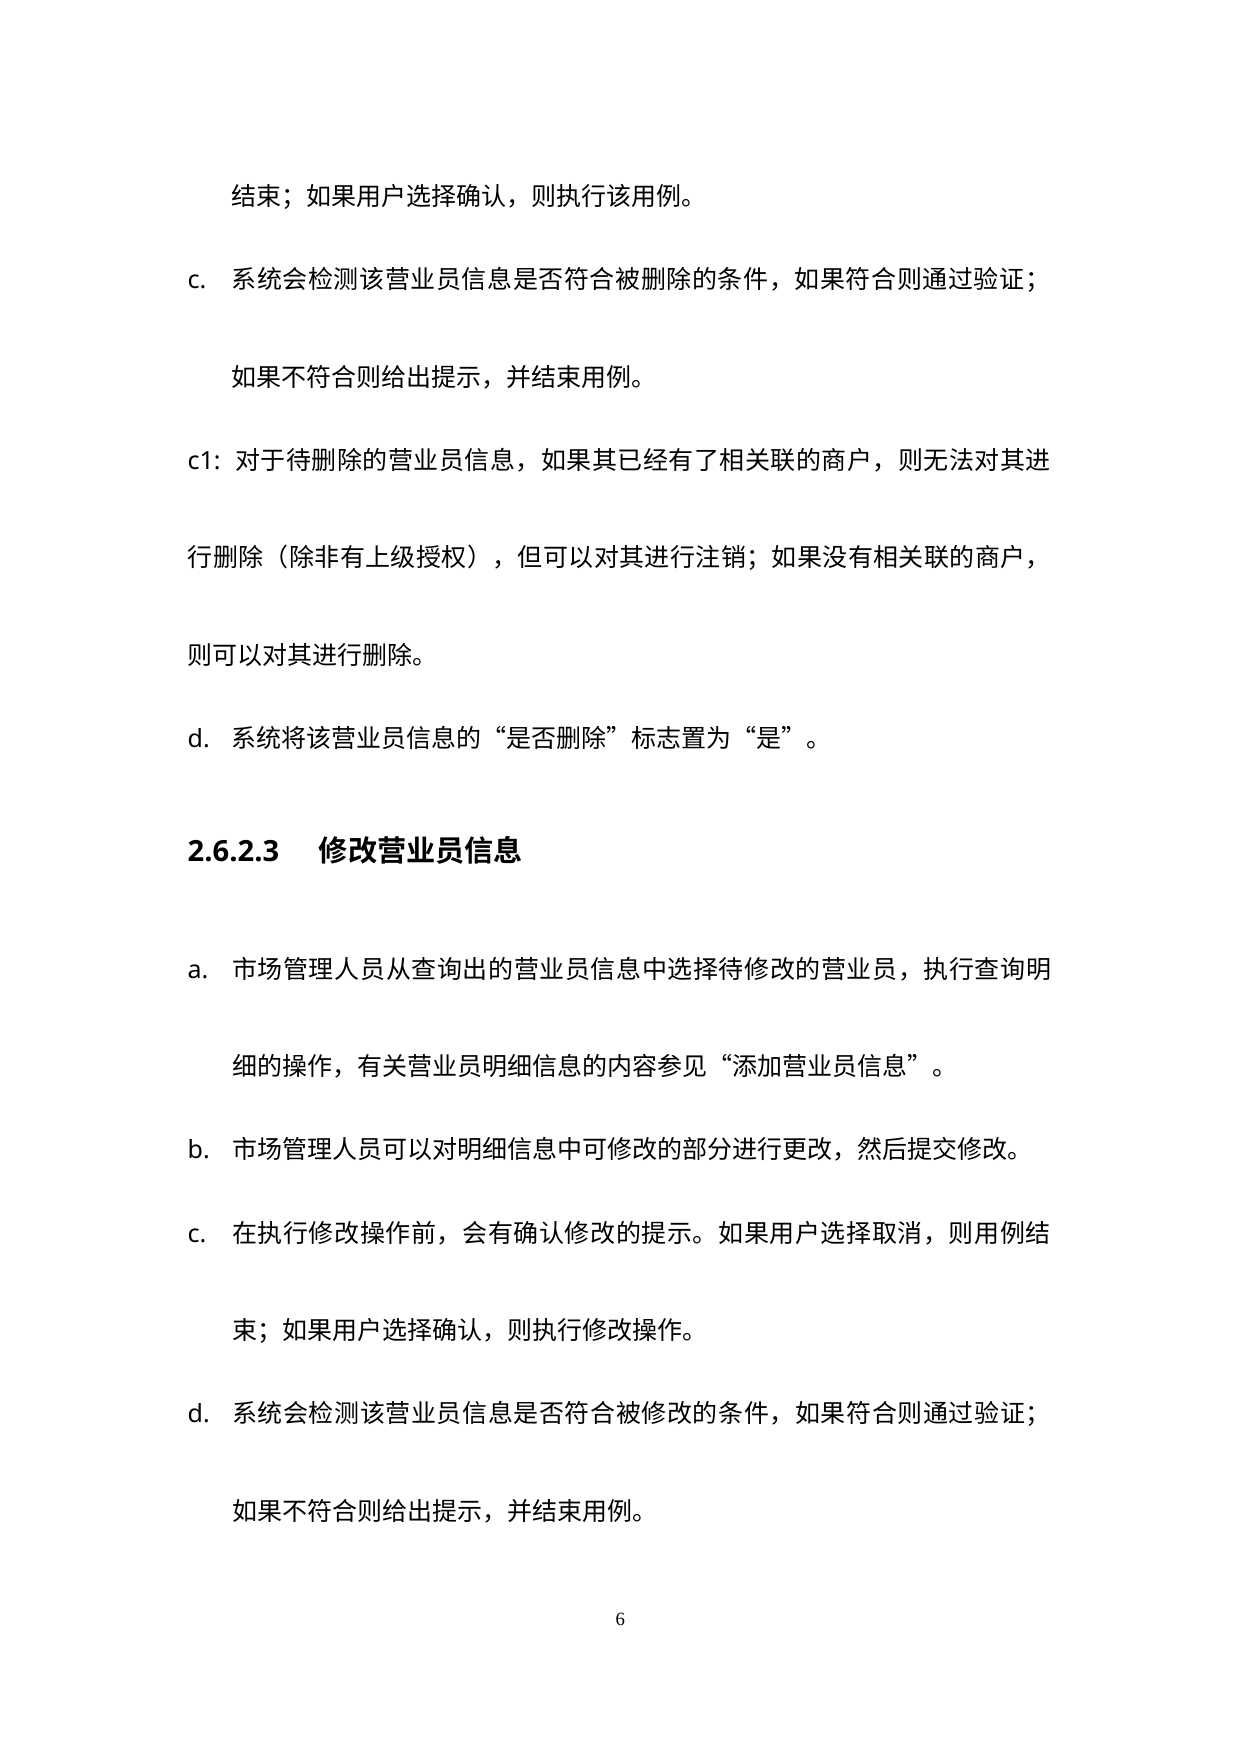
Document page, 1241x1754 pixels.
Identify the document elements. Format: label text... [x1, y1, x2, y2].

subtitle 修改营业员信息 [187, 816, 1053, 881]
text c1: 对于待删除的营业员信息，如果其已经有了相关联的商户，则无法对其进行删除（除非有上级授权），但可以对其进行注销；如果没有相关联的商户，则可以对其进行删除。 [187, 426, 1053, 686]
list 市场管理人员从查询出的营业员信息中选择待修改的营业员，执行查询明细的操作，有关营业员明细信息的内容参见“添加营业员信息”。 [187, 935, 1053, 1097]
list 系统会检测该营业员信息是否符合被删除的条件，如果符合则通过验证；如果不符合则给出提示，并结束用例。 [187, 245, 1053, 408]
list 在执行修改操作前，会有确认修改的提示。如果用户选择取消，则用例结束；如果用户选择确认，则执行修改操作。 [187, 1199, 1053, 1361]
list 系统会检测该营业员信息是否符合被修改的条件，如果符合则通过验证；如果不符合则给出提示，并结束用例。 [187, 1379, 1053, 1542]
list 系统将该营业员信息的“是否删除”标志置为“是”。 [187, 704, 1053, 769]
list 在执行删除操作前，会有确认删除的提示。如果用户选择取消，则该用例结束；如果用户选择确认，则执行该用例。 [187, 162, 1053, 227]
list 市场管理人员可以对明细信息中可修改的部分进行更改，然后提交修改。 [187, 1116, 1053, 1181]
